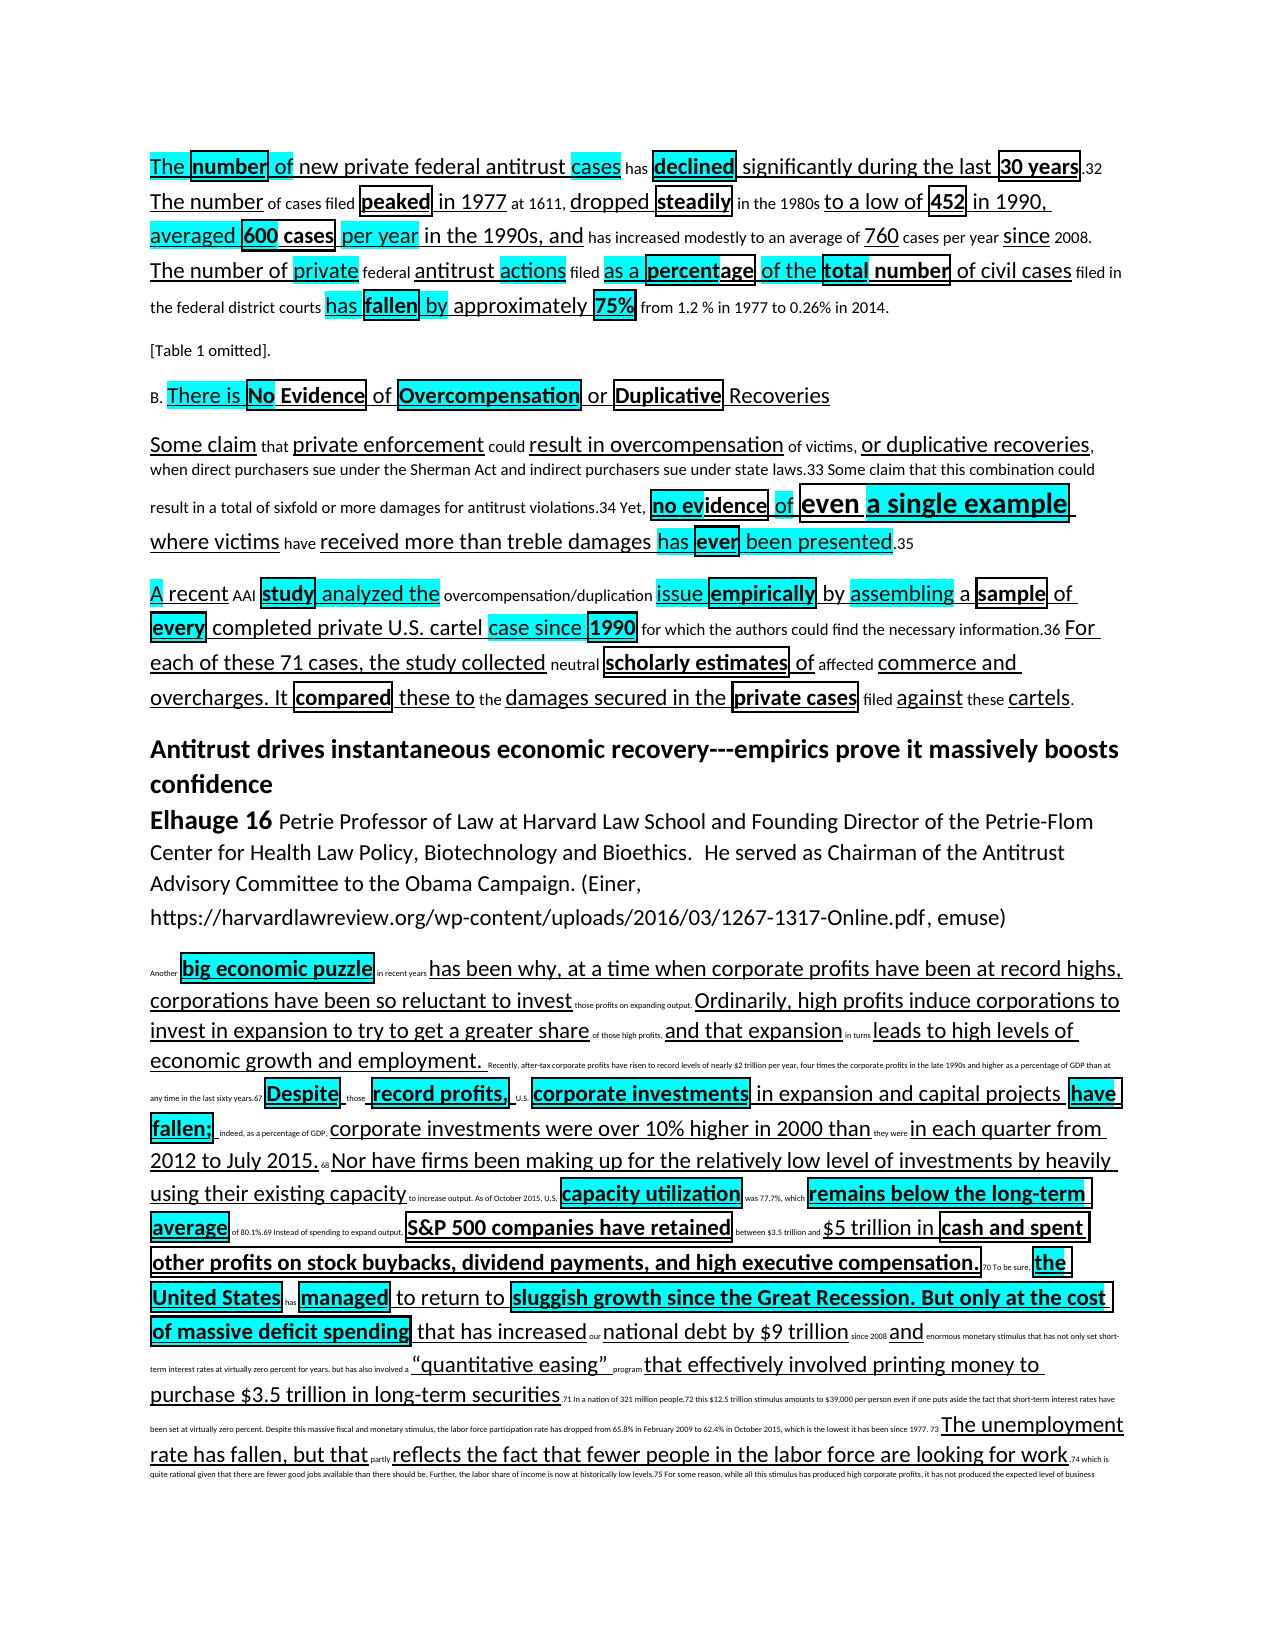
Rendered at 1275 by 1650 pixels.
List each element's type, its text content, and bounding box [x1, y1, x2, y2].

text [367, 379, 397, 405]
text B. There is No Evidence of Overcompensation or Duplicative Recoveries [724, 379, 1125, 411]
text [Table 1 omitted]. [150, 340, 1125, 360]
text Elhauge 16 Petrie Professor of Law at Harvard Law School and Founding Director of the Petrie-Flom Center for Health Law Policy, Biotechnology and Bioethics. He served as Chairman of the Antitrust Advisory Committee to the Obama Campaign. (Einer, https://harvardlawreview.org/wp-content/uploads/2016/03/1267-1317-Online.pdf, emuse) [150, 803, 1125, 932]
text Some claim that private enforcement could result in overcompensation of victims, or duplicative recoveries, when direct purchasers sue under the Sherman Act and indirect purchasers sue under state laws.33 Some claim that this combination could result in a total of sixfold or more damages for antitrust violations.34 Yet, no evidence of even a single example where victims have received more than treble damages has ever been presented.35 [150, 430, 1125, 557]
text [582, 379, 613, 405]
subtitle Antitrust drives instantaneous economic recovery---empirics prove it massively boosts confidence [150, 732, 1125, 801]
text The number of new private federal antitrust cases has declined significantly during the last 30 years.32 The number of cases filed peaked in 1977 at 1611, dropped steadily in the 1980s to a low of 452 in 1990, averaged 600 cases per year in the 1990s, and has increased modestly to an average of 760 cases per year since 2008. The number of private federal antitrust actions filed as a percentage of the total number of civil cases filed in the federal district courts has fallen by approximately 75% from 1.2 % in 1977 to 0.26% in 2014. [150, 150, 1125, 321]
text A recent AAI study analyzed the overcompensation/duplication issue empirically by assembling a sample of every completed private U.S. cartel case since 1990 for which the authors could find the necessary information.36 For each of these 71 cases, the study collected neutral scholarly estimates of affected commerce and overcharges. It compared these to the damages secured in the private cases filed against these cartels. [150, 577, 1125, 713]
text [150, 952, 1125, 1479]
